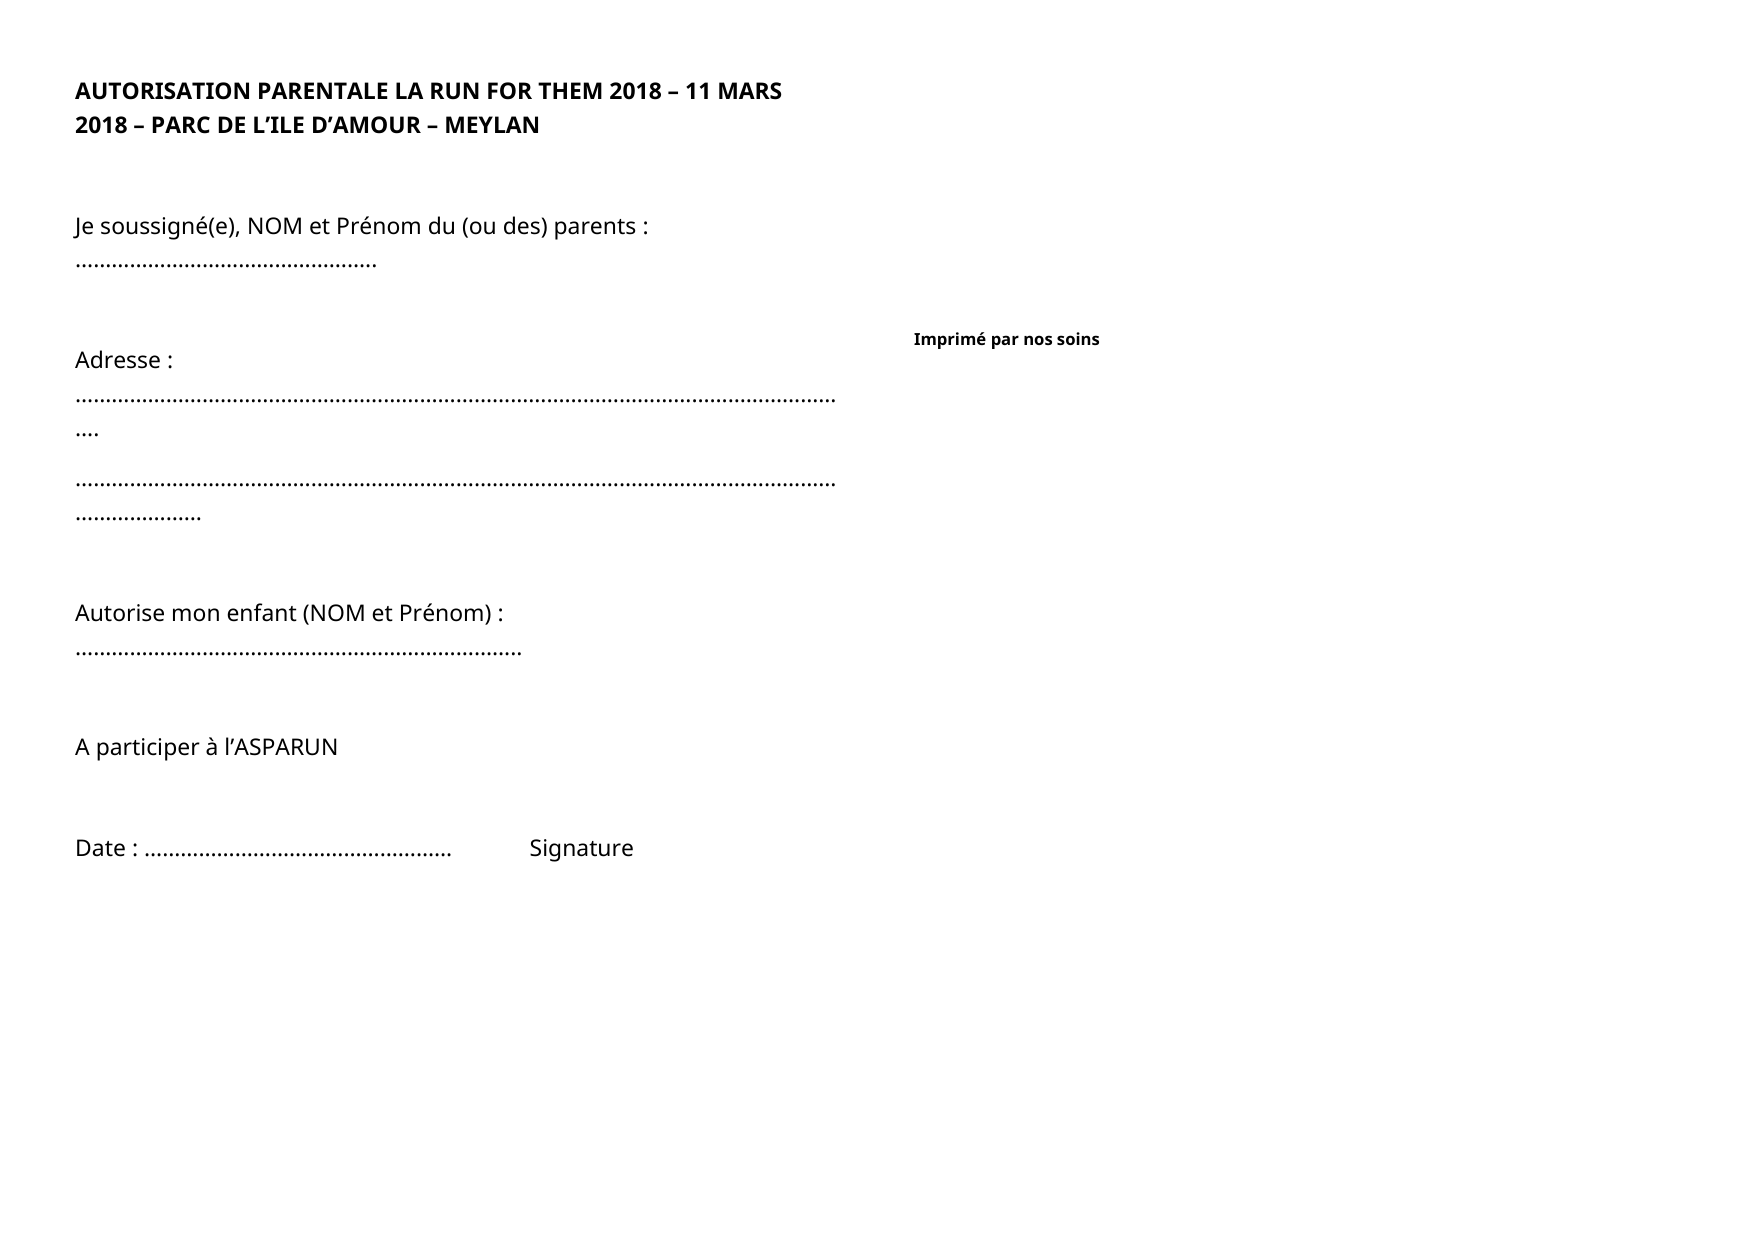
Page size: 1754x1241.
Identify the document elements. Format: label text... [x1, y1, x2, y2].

text A participer à l’ASPARUN [75, 731, 840, 762]
text AUTORISATION PARENTALE LA RUN FOR THEM 2018 – 11 MARS 2018 – PARC DE L’ILE D’AMOUR – MEYLAN [75, 75, 840, 140]
text Adresse : …………………………………………………………………………………………………………………. [75, 344, 840, 443]
text Imprimé par nos soins [914, 327, 1679, 350]
text ………………………………………………………………………………………………………………………………… [75, 462, 840, 527]
text Je soussigné(e), NOM et Prénom du (ou des) parents : ………………………………………….. [75, 209, 840, 274]
text Autorise mon enfant (NOM et Prénom) : ……………………………………………………………….. [75, 597, 840, 662]
text Date : …………………………………………… Signature [75, 832, 840, 863]
